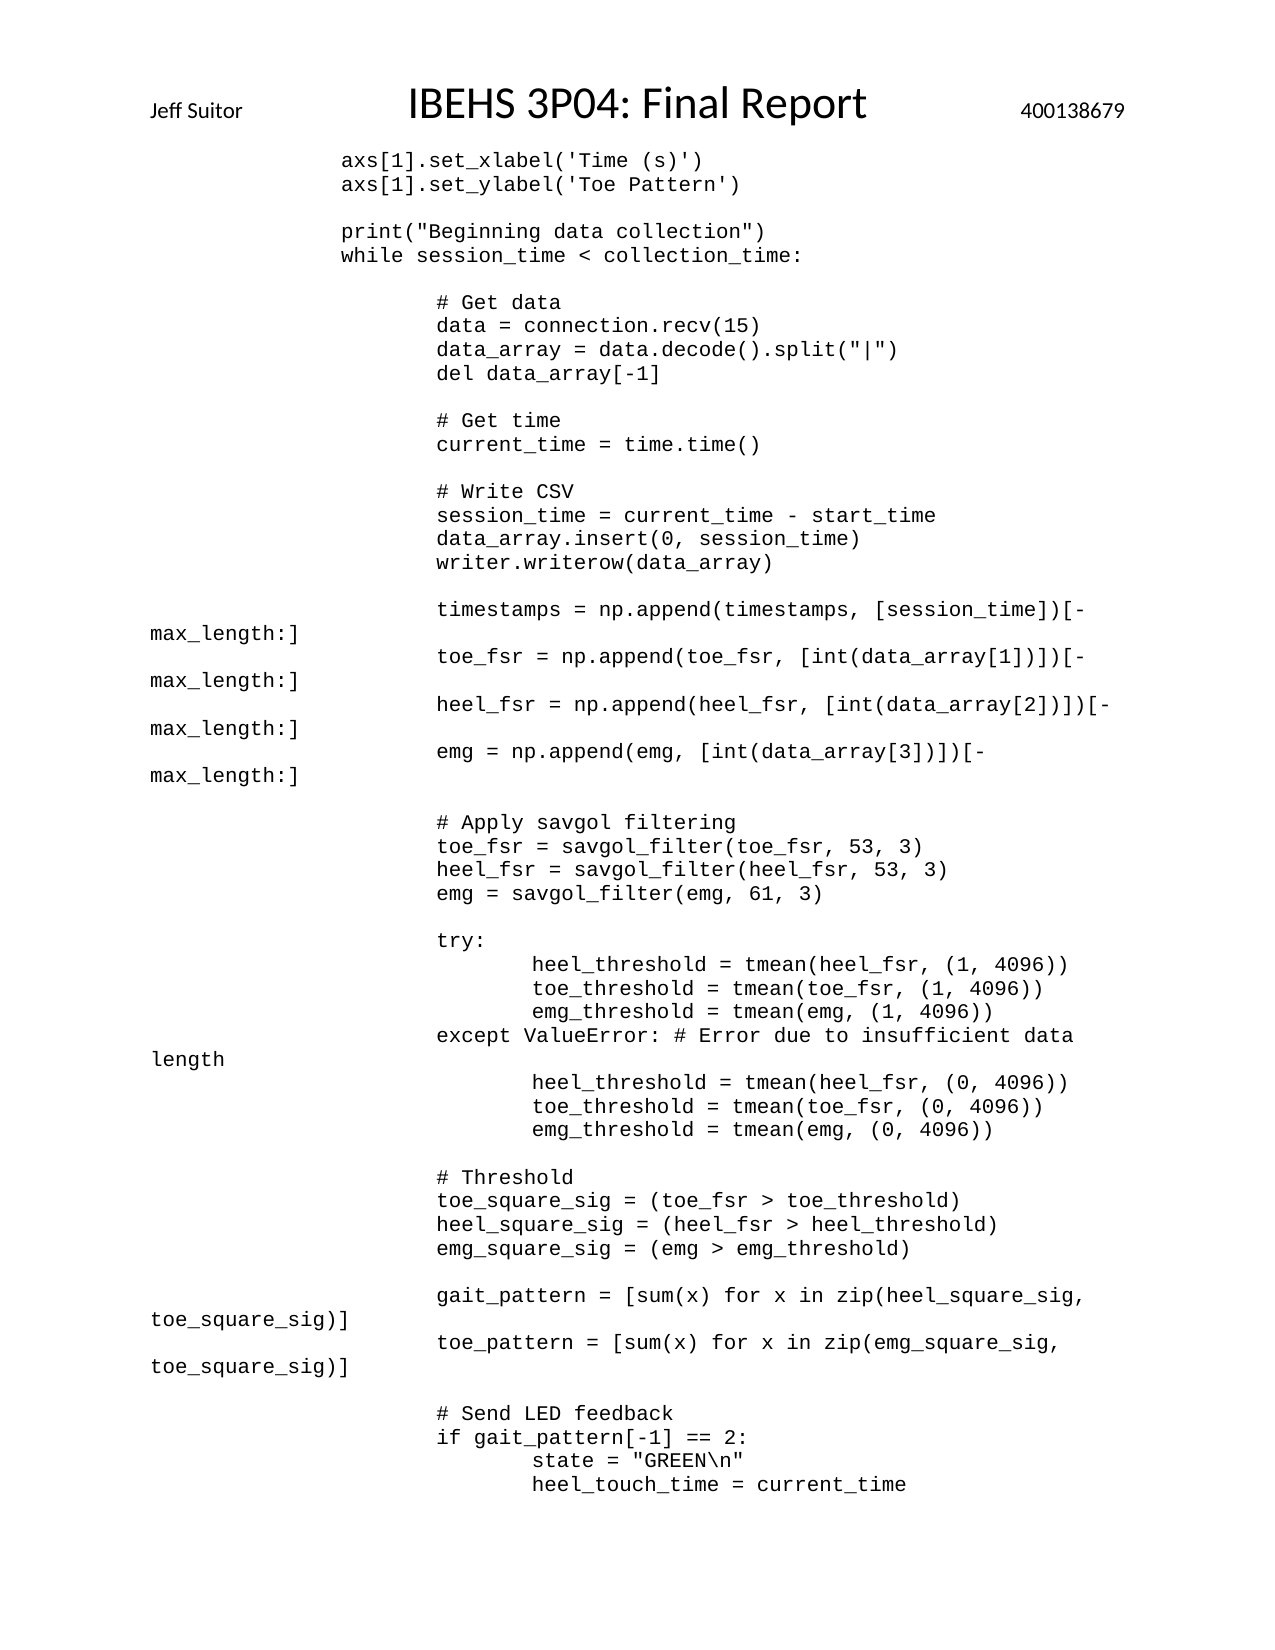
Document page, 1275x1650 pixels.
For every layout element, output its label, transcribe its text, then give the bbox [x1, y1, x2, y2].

text writer.writerow(data_array) [150, 552, 1125, 576]
text heel_square_sig = (heel_fsr > heel_threshold) [150, 1214, 1125, 1238]
text emg = savgol_filter(emg, 61, 3) [150, 883, 1125, 907]
text data = connection.recv(15) [150, 316, 1125, 339]
text timestamps = np.append(timestamps, [session_time])[-max_length:] [150, 599, 1125, 647]
text # Write CSV [150, 481, 1125, 505]
text heel_fsr = np.append(heel_fsr, [int(data_array[2])])[-max_length:] [150, 694, 1125, 741]
text # Apply savgol filtering [150, 812, 1125, 836]
text toe_threshold = tmean(toe_fsr, (0, 4096)) [150, 1096, 1125, 1119]
text del data_array[-1] [150, 363, 1125, 386]
text toe_fsr = np.append(toe_fsr, [int(data_array[1])])[-max_length:] [150, 647, 1125, 694]
text try: [150, 930, 1125, 954]
text data_array = data.decode().split("|") [150, 339, 1125, 363]
text except ValueError: # Error due to insufficient data length [150, 1025, 1125, 1072]
text session_time = current_time - start_time [150, 505, 1125, 528]
text # Get data [150, 292, 1125, 316]
text emg_threshold = tmean(emg, (1, 4096)) [150, 1001, 1125, 1025]
text heel_fsr = savgol_filter(heel_fsr, 53, 3) [150, 859, 1125, 883]
text while session_time < collection_time: [150, 244, 1125, 268]
text heel_threshold = tmean(heel_fsr, (0, 4096)) [150, 1072, 1125, 1096]
text gait_pattern = [sum(x) for x in zip(heel_square_sig, toe_square_sig)] [150, 1285, 1125, 1332]
text state = "GREEN\n" [150, 1451, 1125, 1474]
text print("Beginning data collection") [150, 221, 1125, 244]
text toe_threshold = tmean(toe_fsr, (1, 4096)) [150, 978, 1125, 1001]
text emg = np.append(emg, [int(data_array[3])])[-max_length:] [150, 741, 1125, 788]
text toe_fsr = savgol_filter(toe_fsr, 53, 3) [150, 836, 1125, 859]
text # Get time [150, 410, 1125, 434]
text axs[1].set_xlabel('Time (s)') [150, 150, 1125, 174]
text heel_threshold = tmean(heel_fsr, (1, 4096)) [150, 954, 1125, 978]
text toe_pattern = [sum(x) for x in zip(emg_square_sig, toe_square_sig)] [150, 1332, 1125, 1379]
text # Threshold [150, 1167, 1125, 1190]
text current_time = time.time() [150, 434, 1125, 457]
text data_array.insert(0, session_time) [150, 528, 1125, 552]
text axs[1].set_ylabel('Toe Pattern') [150, 174, 1125, 197]
text toe_square_sig = (toe_fsr > toe_threshold) [150, 1190, 1125, 1214]
text # Send LED feedback [150, 1403, 1125, 1427]
text heel_touch_time = current_time [150, 1474, 1125, 1498]
text emg_square_sig = (emg > emg_threshold) [150, 1238, 1125, 1261]
text emg_threshold = tmean(emg, (0, 4096)) [150, 1119, 1125, 1143]
text if gait_pattern[-1] == 2: [150, 1427, 1125, 1451]
